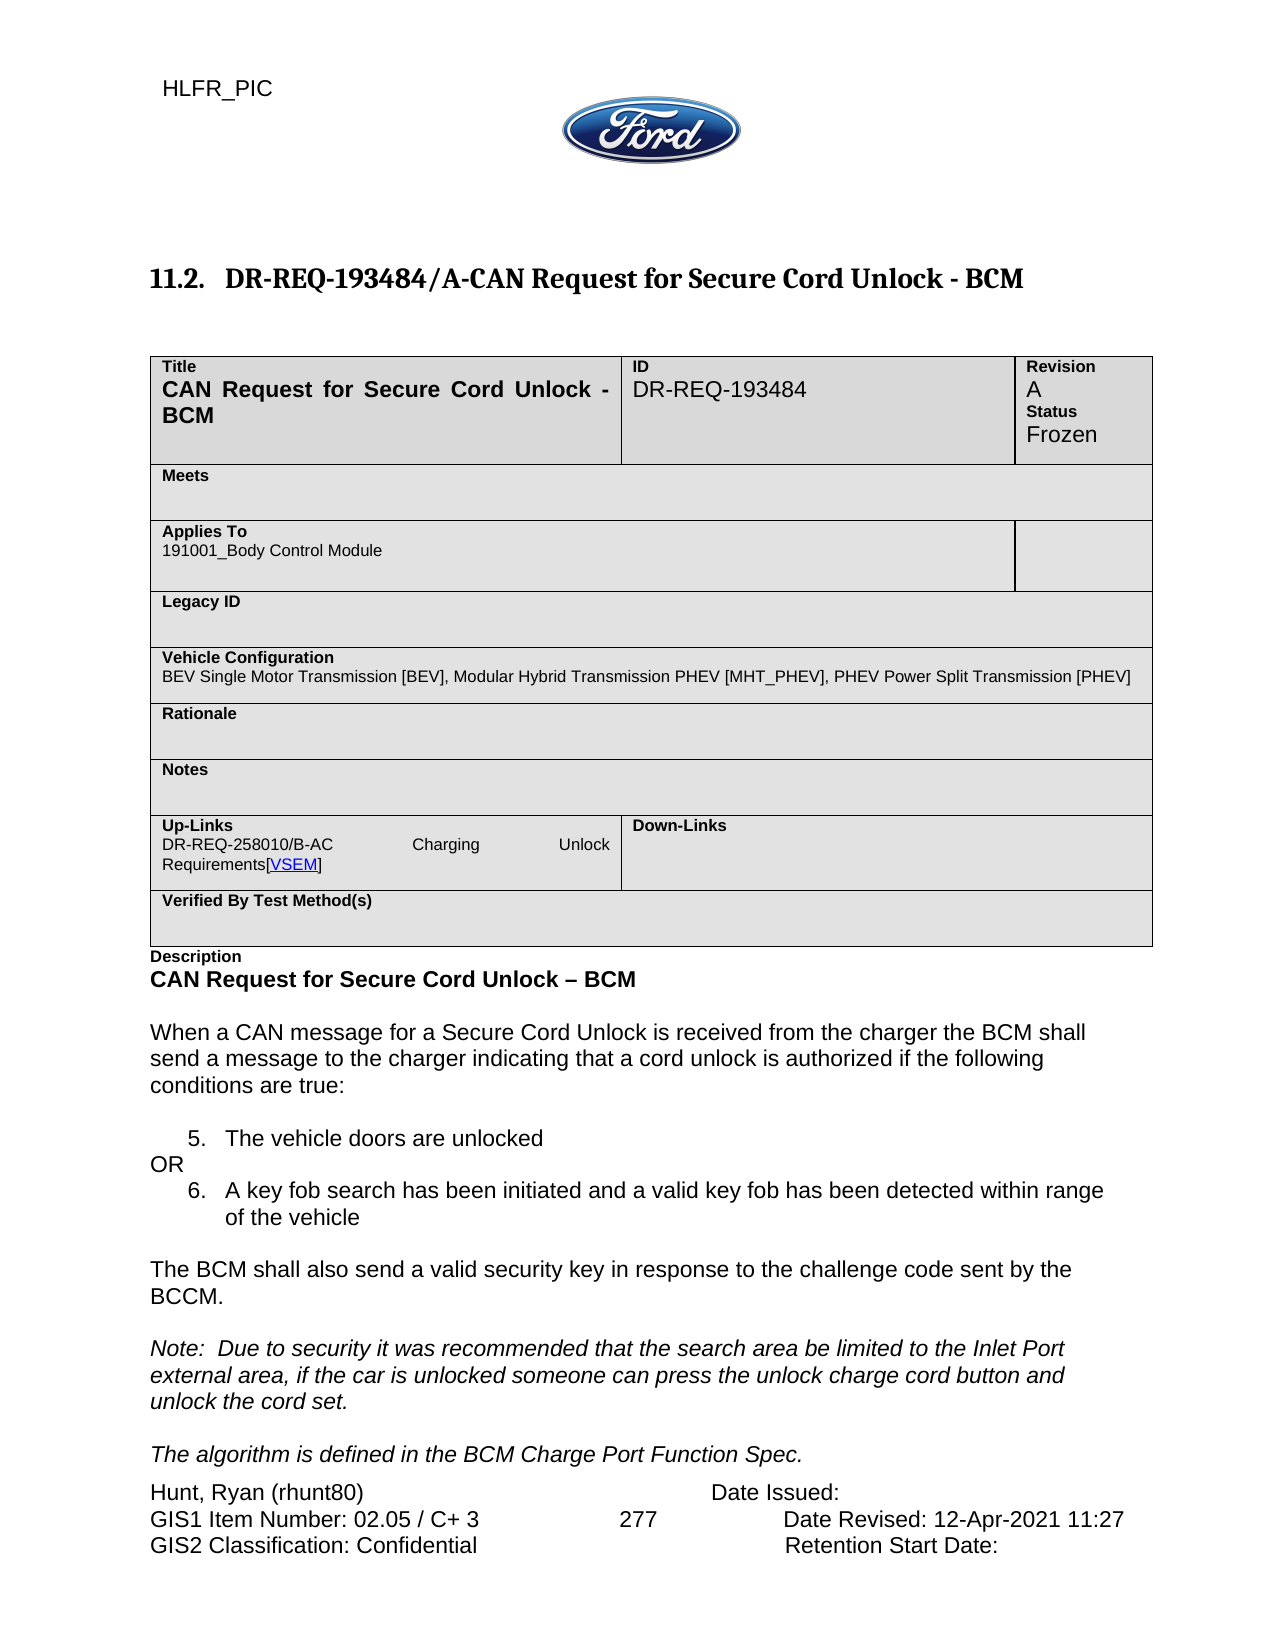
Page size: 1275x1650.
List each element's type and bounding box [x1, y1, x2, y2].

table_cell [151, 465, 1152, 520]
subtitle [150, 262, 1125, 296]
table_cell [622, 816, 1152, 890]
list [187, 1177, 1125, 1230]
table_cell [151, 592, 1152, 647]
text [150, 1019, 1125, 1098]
picture [540, 75, 763, 186]
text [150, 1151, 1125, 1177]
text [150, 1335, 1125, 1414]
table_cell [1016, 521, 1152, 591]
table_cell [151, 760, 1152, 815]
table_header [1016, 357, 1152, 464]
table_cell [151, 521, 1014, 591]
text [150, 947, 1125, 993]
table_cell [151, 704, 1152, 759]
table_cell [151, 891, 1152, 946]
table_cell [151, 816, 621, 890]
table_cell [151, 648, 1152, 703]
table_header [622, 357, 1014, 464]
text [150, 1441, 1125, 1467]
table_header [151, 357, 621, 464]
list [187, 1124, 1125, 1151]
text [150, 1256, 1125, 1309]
